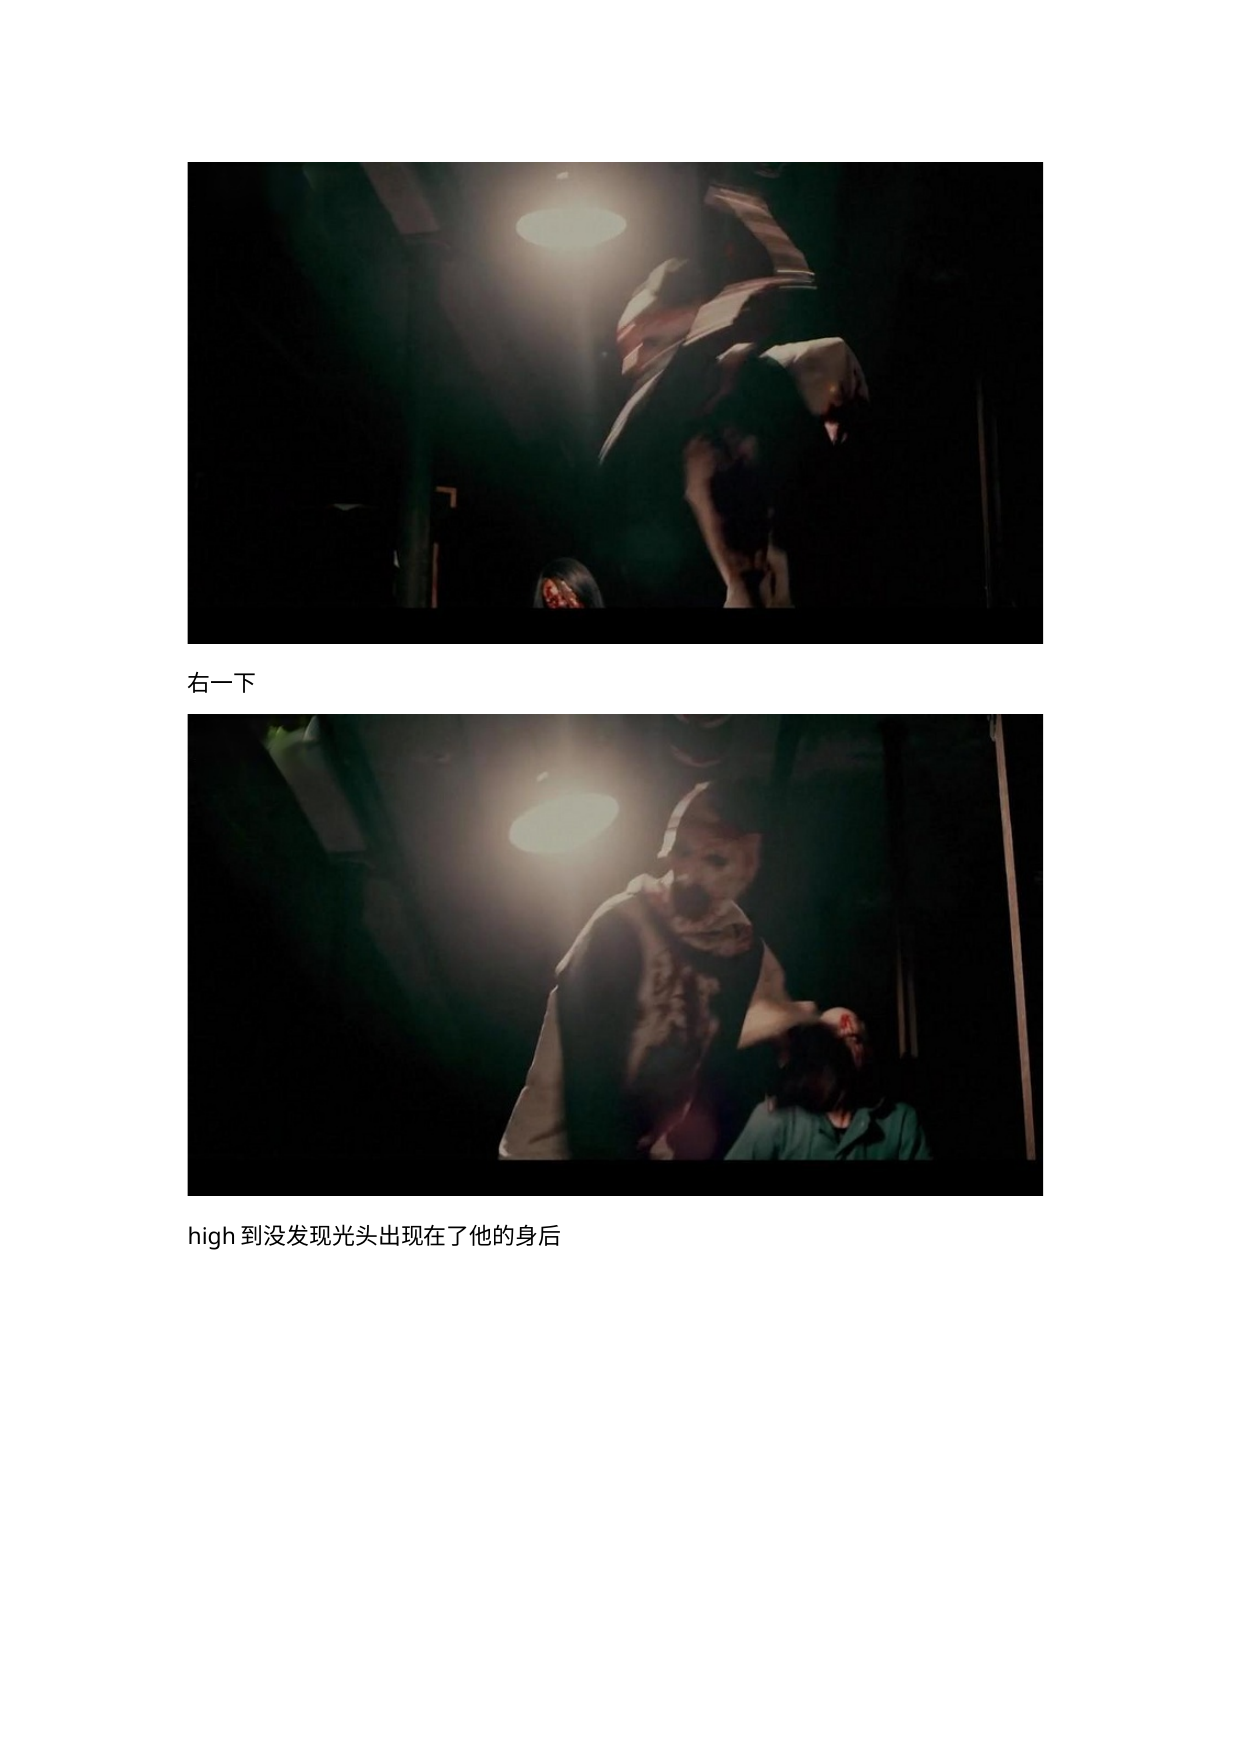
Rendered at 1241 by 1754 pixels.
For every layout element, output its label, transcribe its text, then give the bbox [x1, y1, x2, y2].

picture [187, 714, 1044, 1196]
text 右一下 [187, 649, 1053, 714]
picture [187, 162, 1044, 644]
text high到没发现光头出现在了他的身后 [187, 1202, 1053, 1267]
